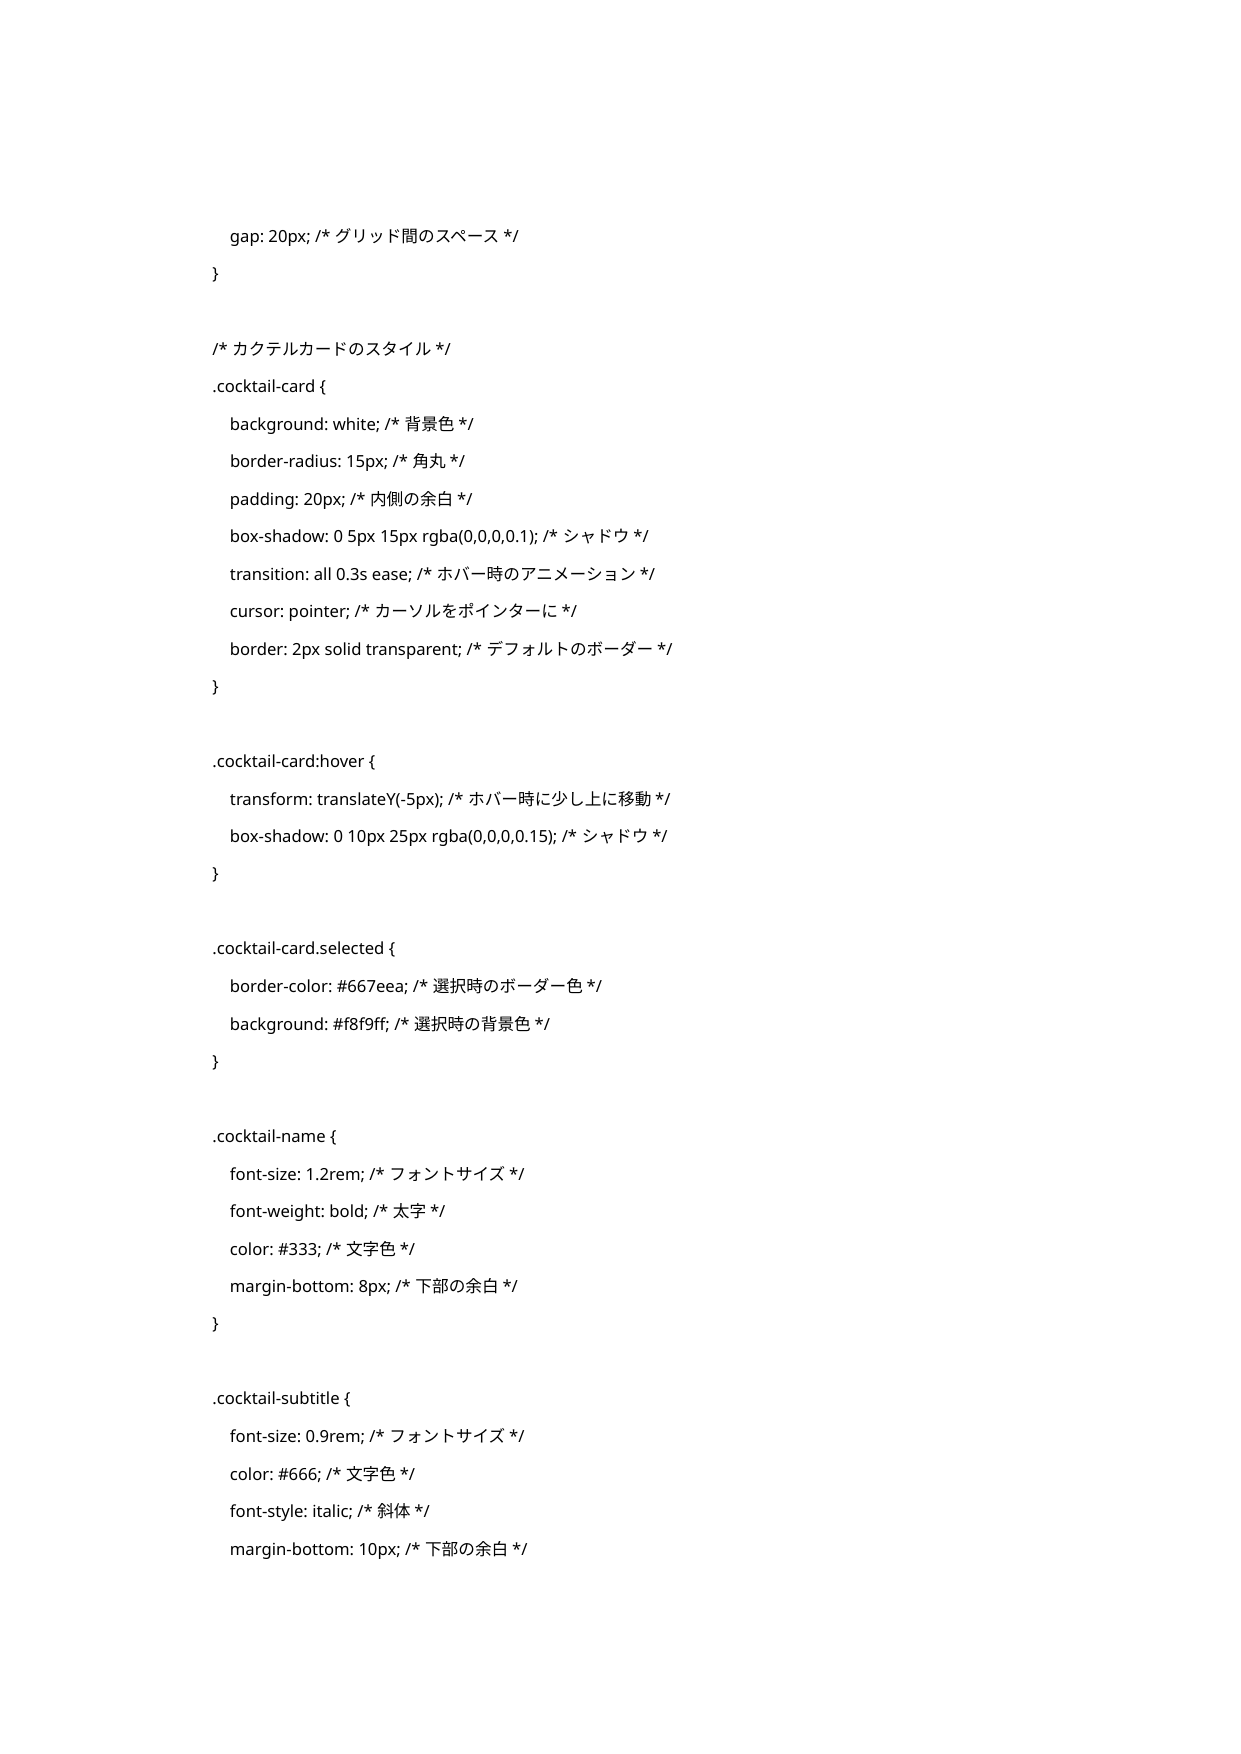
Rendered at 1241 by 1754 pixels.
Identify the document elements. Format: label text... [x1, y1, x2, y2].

text background: white; /* 背景色 */ [177, 404, 1063, 442]
text border-color: #667eea; /* 選択時のボーダー色 */ [177, 967, 1063, 1004]
text background: #f8f9ff; /* 選択時の背景色 */ [177, 1004, 1063, 1042]
text border: 2px solid transparent; /* デフォルトのボーダー */ [177, 629, 1063, 667]
text box-shadow: 0 5px 15px rgba(0,0,0,0.1); /* シャドウ */ [177, 517, 1063, 554]
text padding: 20px; /* 内側の余白 */ [177, 479, 1063, 517]
text /* カクテルカードのスタイル */ [177, 329, 1063, 367]
text } [177, 1304, 1063, 1342]
text .cocktail-card:hover { [177, 742, 1063, 779]
text border-radius: 15px; /* 角丸 */ [177, 442, 1063, 479]
text box-shadow: 0 10px 25px rgba(0,0,0,0.15); /* シャドウ */ [177, 817, 1063, 854]
text cursor: pointer; /* カーソルをポインターに */ [177, 592, 1063, 629]
text .cocktail-card { [177, 367, 1063, 404]
text font-weight: bold; /* 太字 */ [177, 1192, 1063, 1229]
text .cocktail-subtitle { [177, 1379, 1063, 1417]
text font-size: 0.9rem; /* フォントサイズ */ [177, 1417, 1063, 1454]
text color: #333; /* 文字色 */ [177, 1229, 1063, 1267]
text } [177, 667, 1063, 704]
text } [177, 1042, 1063, 1079]
text font-style: italic; /* 斜体 */ [177, 1492, 1063, 1529]
text } [177, 854, 1063, 892]
text gap: 20px; /* グリッド間のスペース */ [177, 217, 1063, 254]
text transition: all 0.3s ease; /* ホバー時のアニメーション */ [177, 554, 1063, 592]
text .cocktail-name { [177, 1117, 1063, 1154]
text margin-bottom: 10px; /* 下部の余白 */ [177, 1529, 1063, 1567]
text .cocktail-card.selected { [177, 929, 1063, 967]
text font-size: 1.2rem; /* フォントサイズ */ [177, 1154, 1063, 1192]
text } [177, 254, 1063, 292]
text color: #666; /* 文字色 */ [177, 1454, 1063, 1492]
text margin-bottom: 8px; /* 下部の余白 */ [177, 1267, 1063, 1304]
text transform: translateY(-5px); /* ホバー時に少し上に移動 */ [177, 779, 1063, 817]
